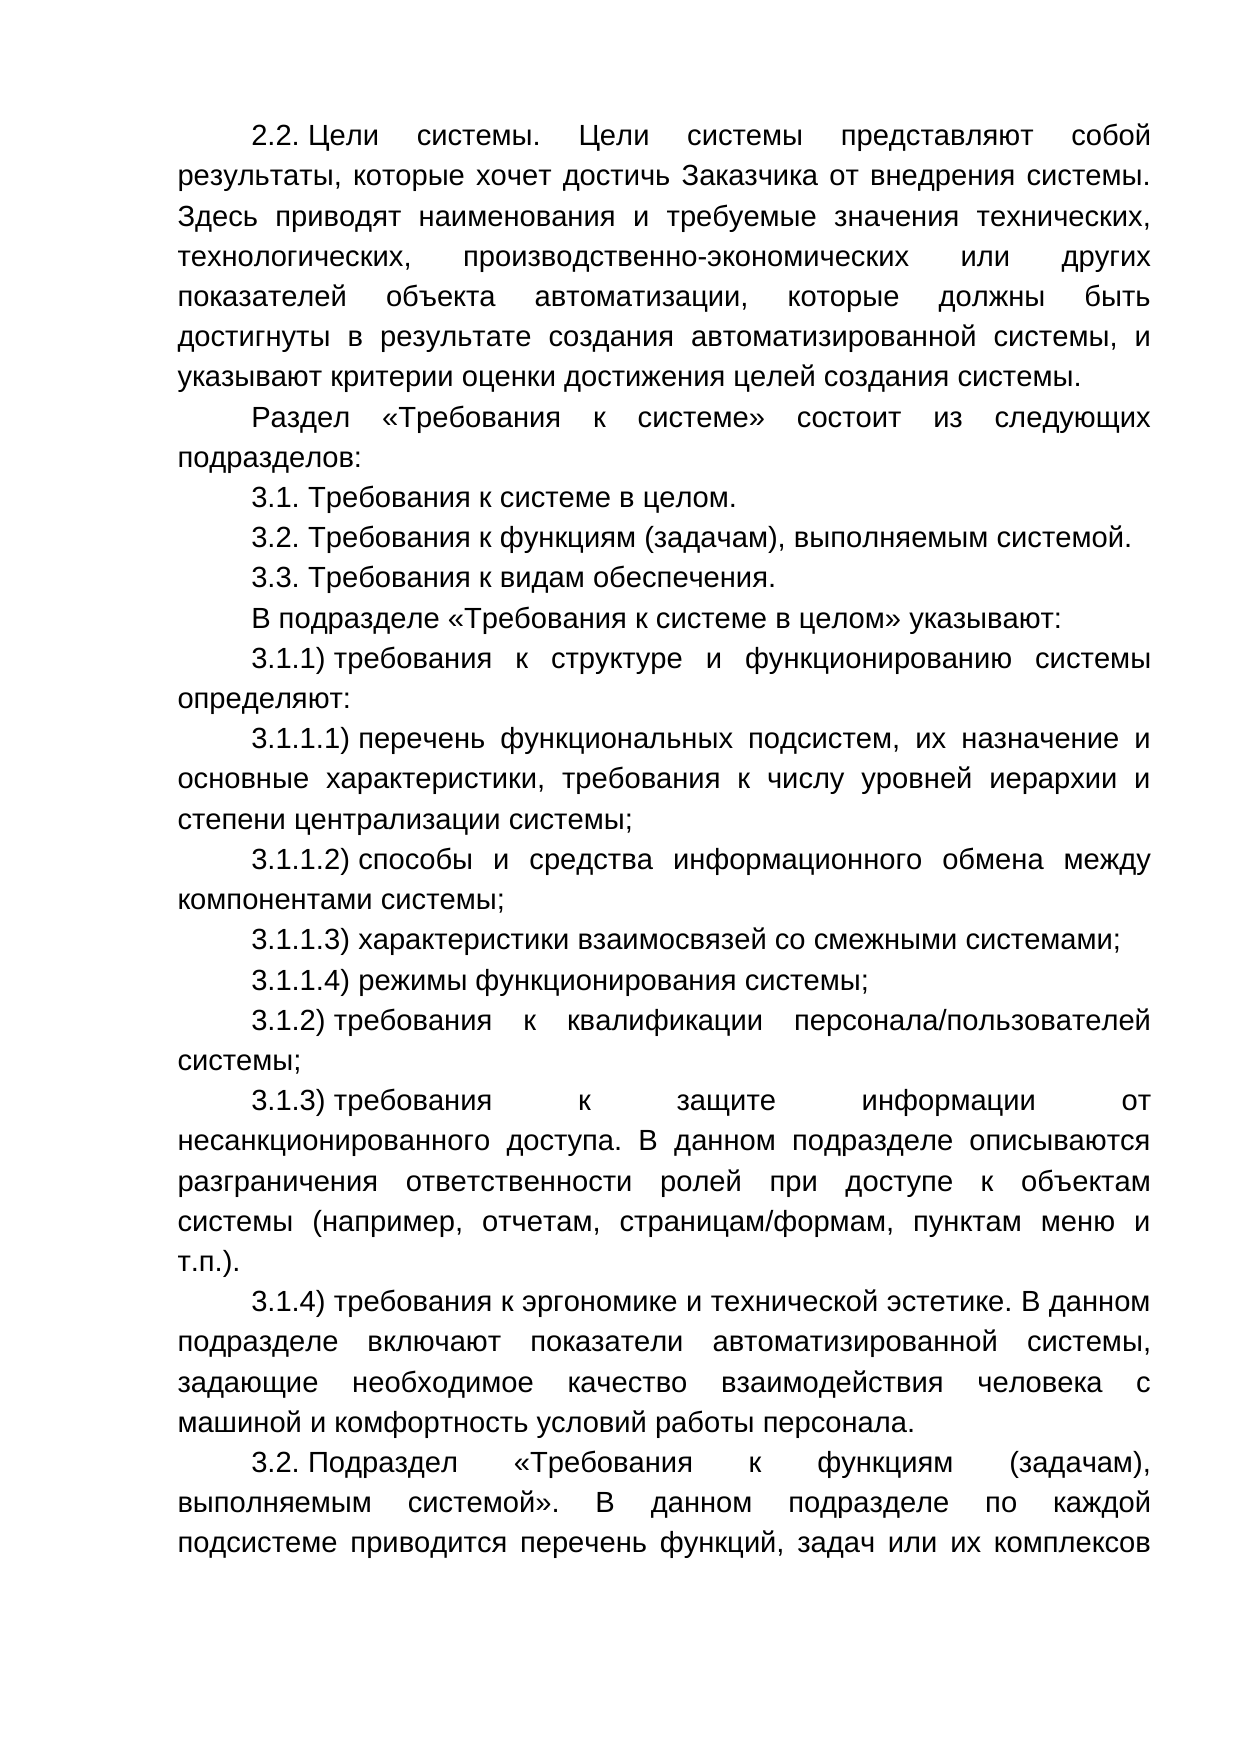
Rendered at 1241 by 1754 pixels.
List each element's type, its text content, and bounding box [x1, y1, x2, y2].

text 3.1.1.1) перечень функциональных подсистем, их назначение и основные характеристики, требования к числу уровней иерархии и степени централизации системы; [177, 721, 1152, 835]
text 3.2. Требования к функциям (задачам), выполняемым системой. [177, 520, 1152, 554]
text 3.1.2) требования к квалификации персонала/пользователей системы; [177, 1003, 1152, 1076]
text В подразделе «Требования к системе в целом» указывают: [177, 601, 1152, 634]
text 3.1.4) требования к эргономике и технической эстетике. В данном подразделе включают показатели автоматизированной системы, задающие необходимое качество взаимодействия человека с машиной и комфортность условий работы персонала. [177, 1284, 1152, 1438]
text 3.3. Требования к видам обеспечения. [177, 560, 1152, 594]
text 3.1. Требования к системе в целом. [177, 480, 1152, 513]
text 3.1.3) требования к защите информации от несанкционированного доступа. В данном подразделе описываются разграничения ответственности ролей при доступе к объектам системы (например, отчетам, страницам/формам, пунктам меню и т.п.). [177, 1083, 1152, 1277]
text 3.1.1.3) характеристики взаимосвязей со смежными системами; [177, 922, 1152, 956]
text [177, 1445, 1152, 1559]
text Раздел «Требования к системе» состоит из следующих подразделов: [177, 399, 1152, 473]
text 3.1.1.2) способы и средства информационного обмена между компонентами системы; [177, 842, 1152, 916]
text 3.1.1) требования к структуре и функционированию системы определяют: [177, 641, 1152, 714]
text 3.1.1.4) режимы функционирования системы; [177, 962, 1152, 996]
text 2.2. Цели системы. Цели системы представляют собой результаты, которые хочет достичь Заказчика от внедрения системы. Здесь приводят наименования и требуемые значения технических, технологических, производственно-экономических или других показателей объекта автоматизации, которые должны быть достигнуты в результате создания автоматизированной системы, и указывают критерии оценки достижения целей создания системы. [177, 118, 1152, 393]
